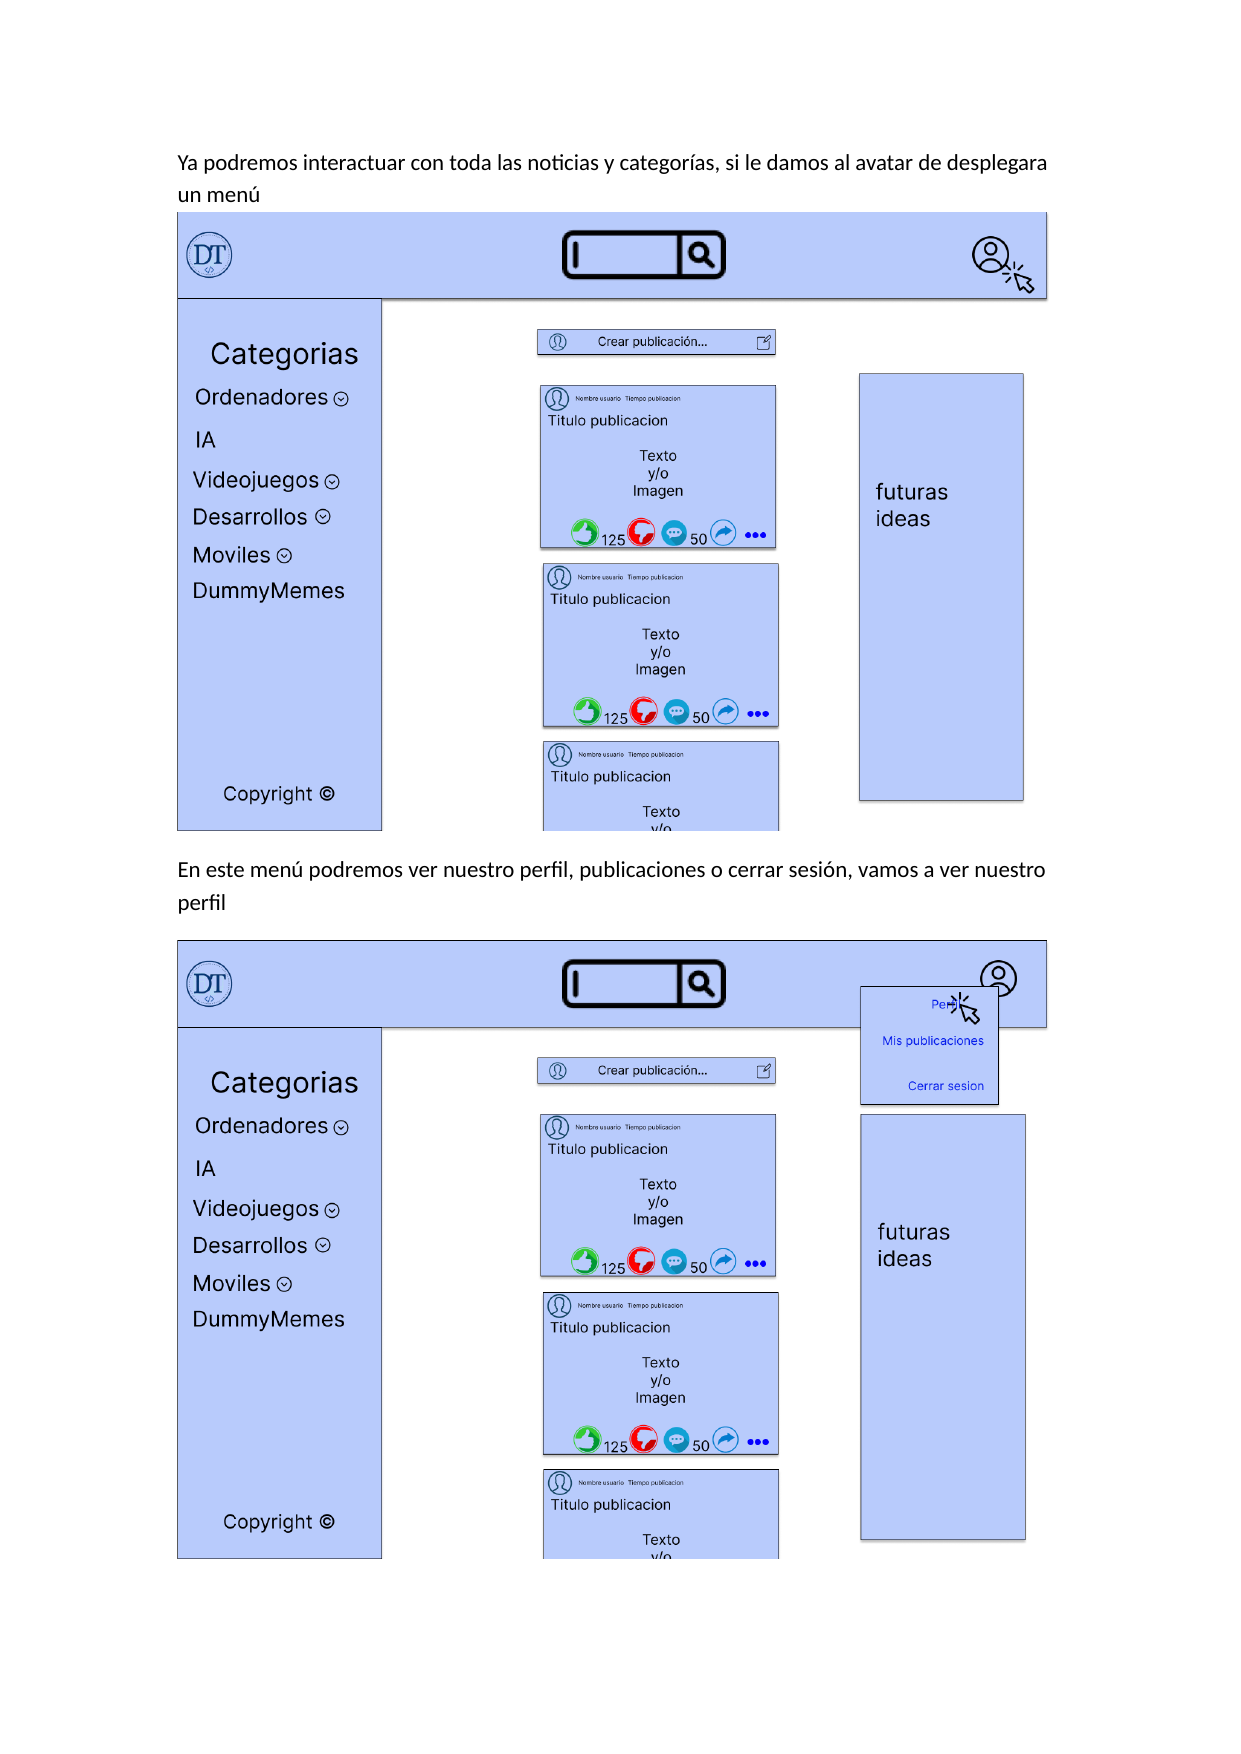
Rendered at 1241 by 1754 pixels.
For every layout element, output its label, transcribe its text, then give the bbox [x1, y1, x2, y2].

text En este menú podremos ver nuestro perfil, publicaciones o cerrar sesión, vamos a ver nuestro perfil [177, 855, 1063, 916]
picture [177, 212, 1062, 831]
picture [177, 940, 1062, 1559]
